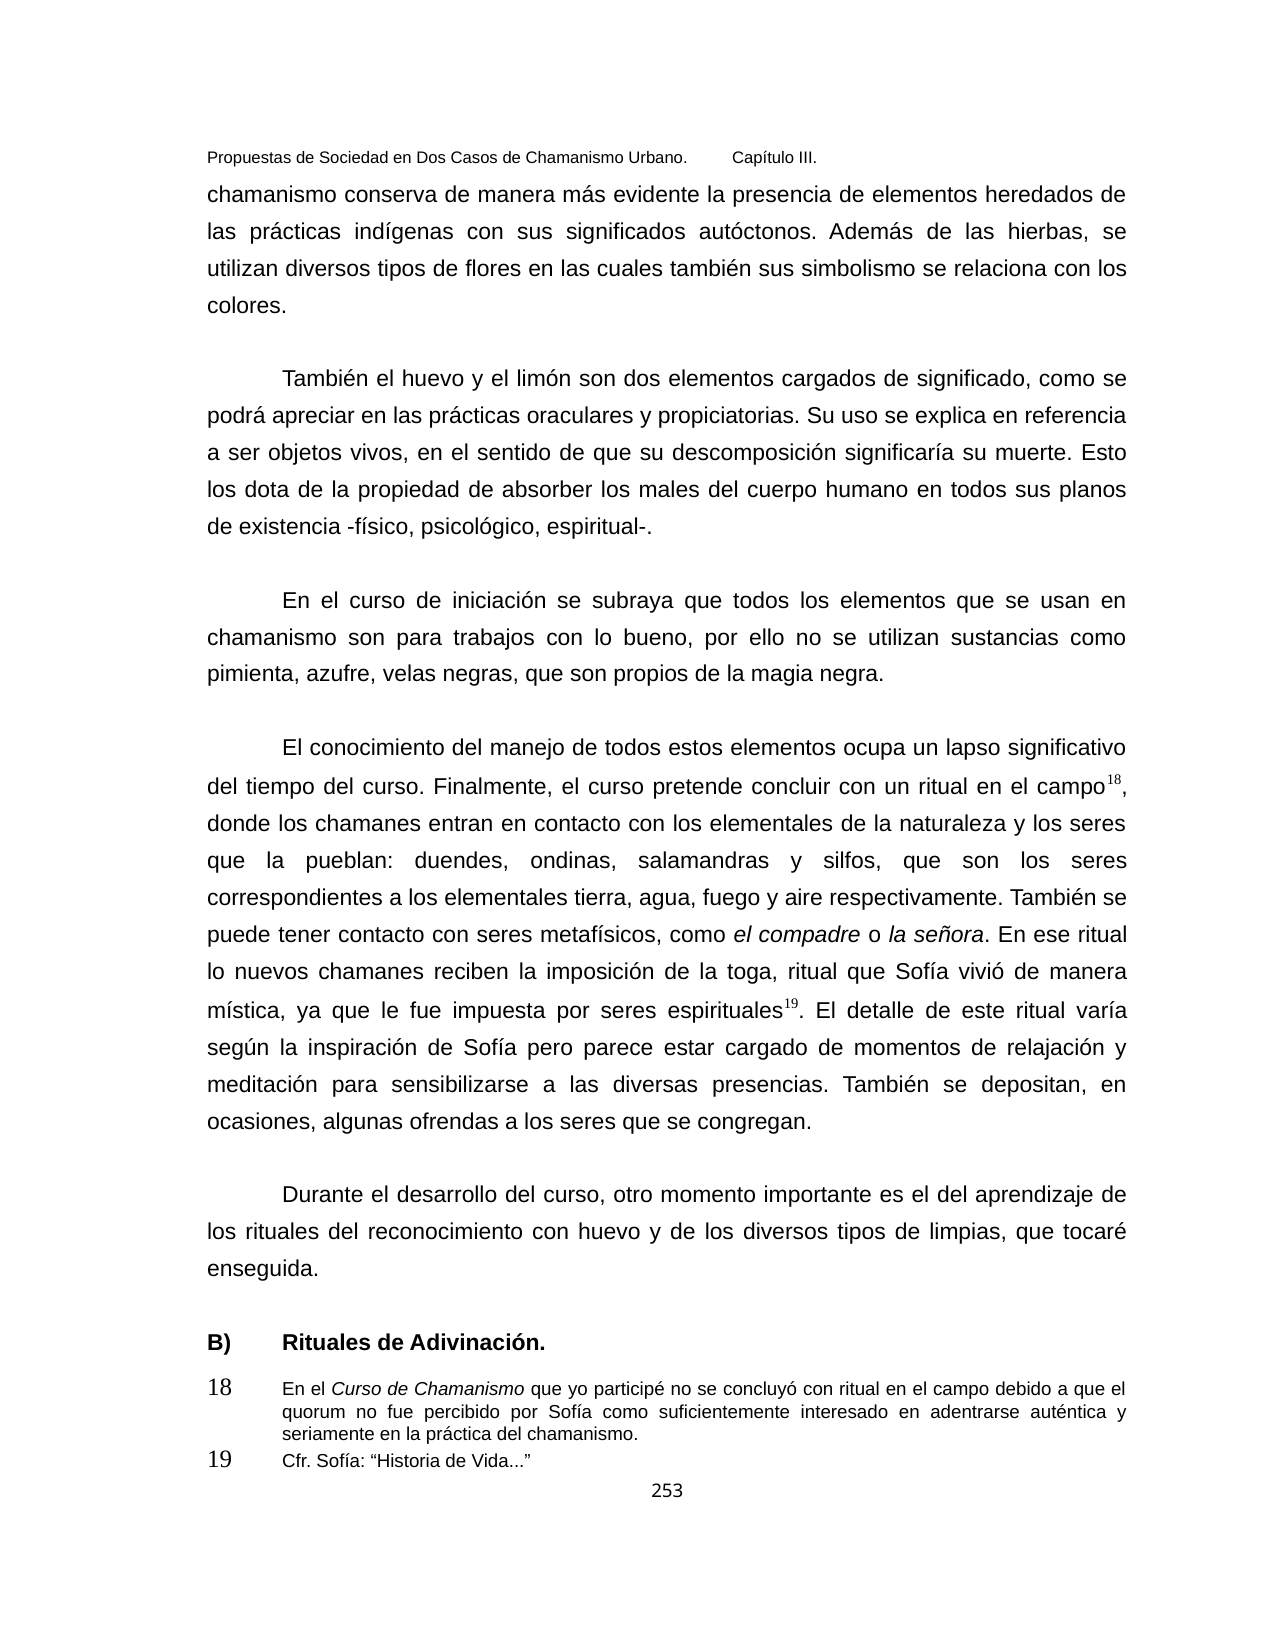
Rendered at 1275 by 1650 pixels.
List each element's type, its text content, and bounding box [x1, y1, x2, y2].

text El conocimiento del manejo de todos estos elementos ocupa un lapso significativo del tiempo del curso. Finalmente, el curso pretende concluir con un ritual en el campo, donde los chamanes entran en contacto con los elementales de la naturaleza y los seres que la pueblan: duendes, ondinas, salamandras y silfos, que son los seres correspondientes a los elementales tierra, agua, fuego y aire respectivamente. También se puede tener contacto con seres metafísicos, como el compadre o la señora. En ese ritual lo nuevos chamanes reciben la imposición de la toga, ritual que Sofía vivió de manera mística, ya que le fue impuesta por seres espirituales. El detalle de este ritual varía según la inspiración de Sofía pero parece estar cargado de momentos de relajación y meditación para sensibilizarse a las diversas presencias. También se depositan, en ocasiones, algunas ofrendas a los seres que se congregan. [207, 734, 1127, 1134]
text En el curso de iniciación se subraya que todos los elementos que se usan en chamanismo son para trabajos con lo bueno, por ello no se utilizan sustancias como pimienta, azufre, velas negras, que son propios de la magia negra. [207, 587, 1127, 687]
text Durante el desarrollo del curso, otro momento importante es el del aprendizaje de los rituales del reconocimiento con huevo y de los diversos tipos de limpias, que tocaré enseguida. [207, 1181, 1127, 1282]
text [207, 181, 1127, 318]
text B) Rituales de Adivinación. [207, 1329, 1127, 1355]
text También el huevo y el limón son dos elementos cargados de significado, como se podrá apreciar en las prácticas oraculares y propiciatorias. Su uso se explica en referencia a ser objetos vivos, en el sentido de que su descomposición significaría su muerte. Esto los dota de la propiedad de absorber los males del cuerpo humano en todos sus planos de existencia -físico, psicológico, espiritual-. [207, 365, 1127, 539]
